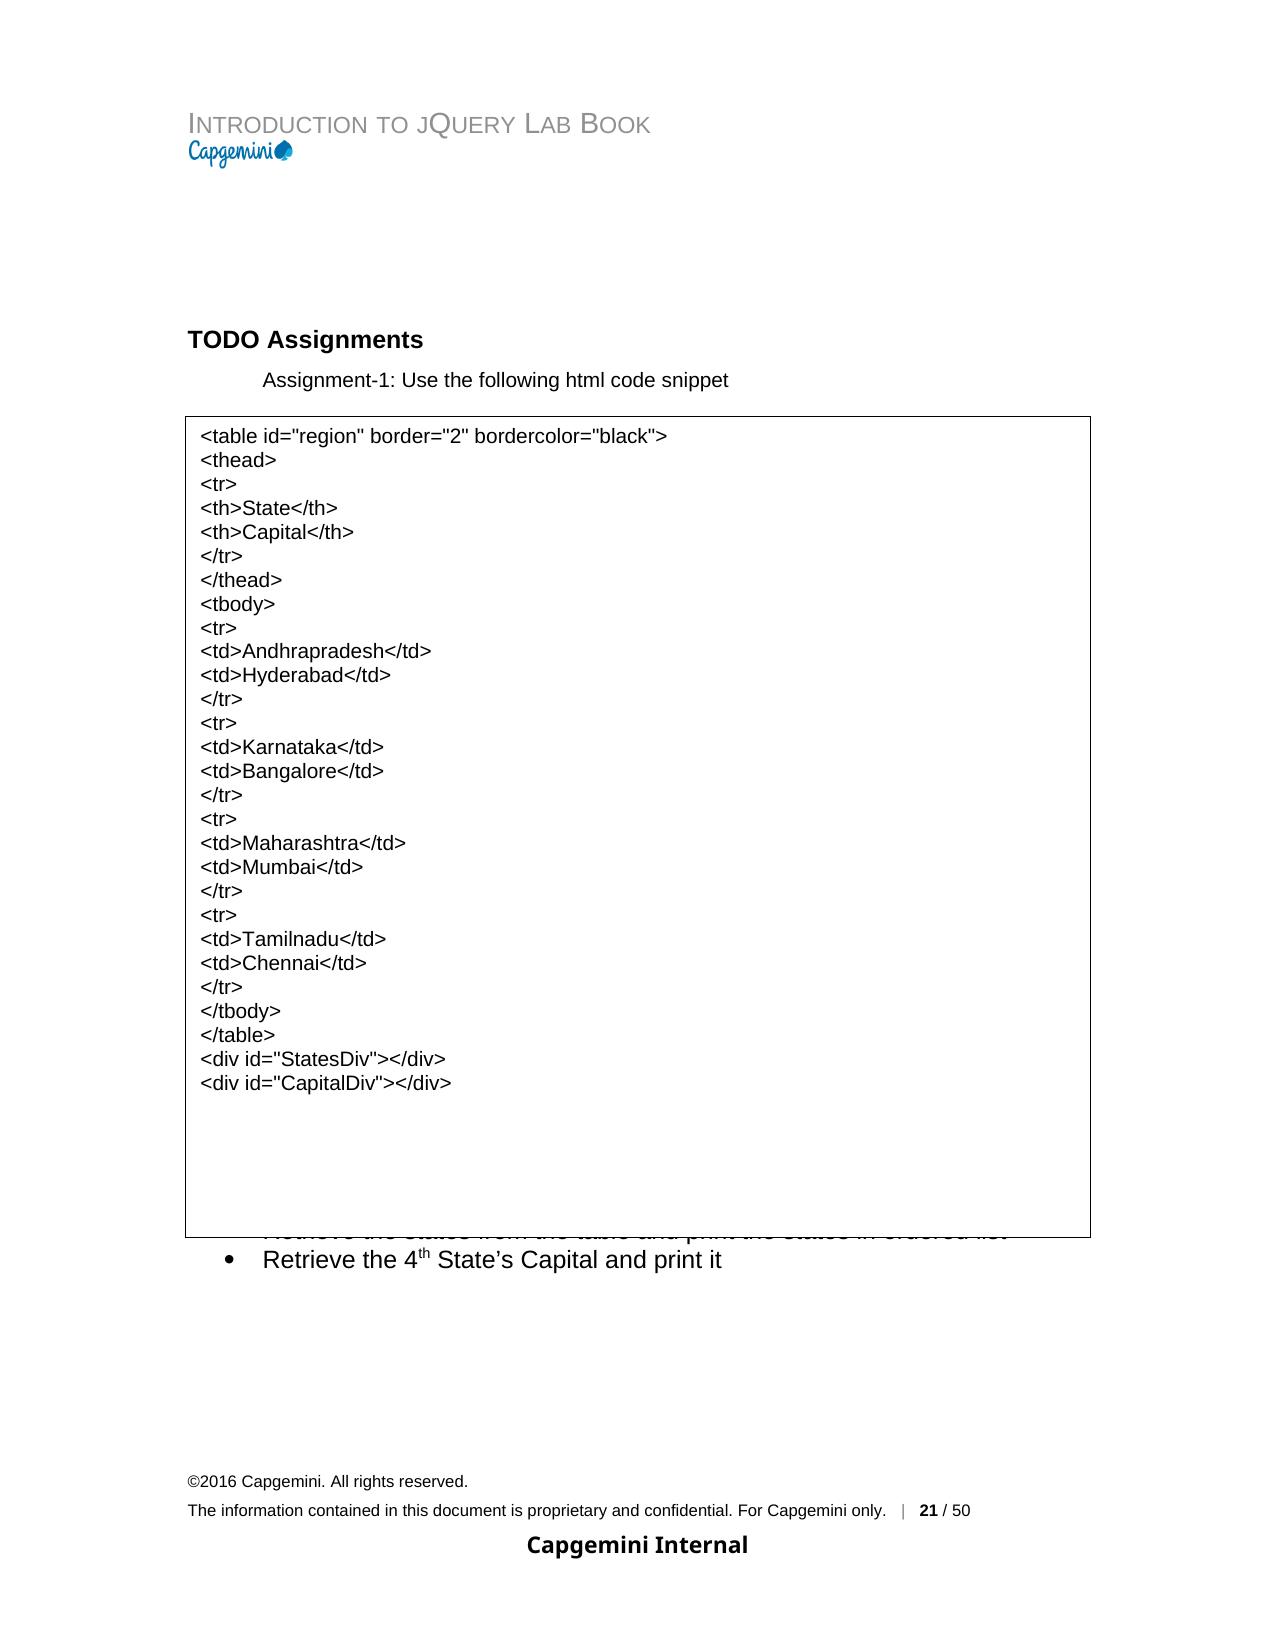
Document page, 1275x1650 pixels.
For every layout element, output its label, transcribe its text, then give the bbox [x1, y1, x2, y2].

list Retrieve the 4th State’s Capital and print it [225, 1245, 1087, 1274]
text Assignment-1: Use the following html code snippet [262, 368, 1087, 392]
picture [187, 139, 547, 169]
subtitle TODO Assignments [187, 325, 1050, 354]
